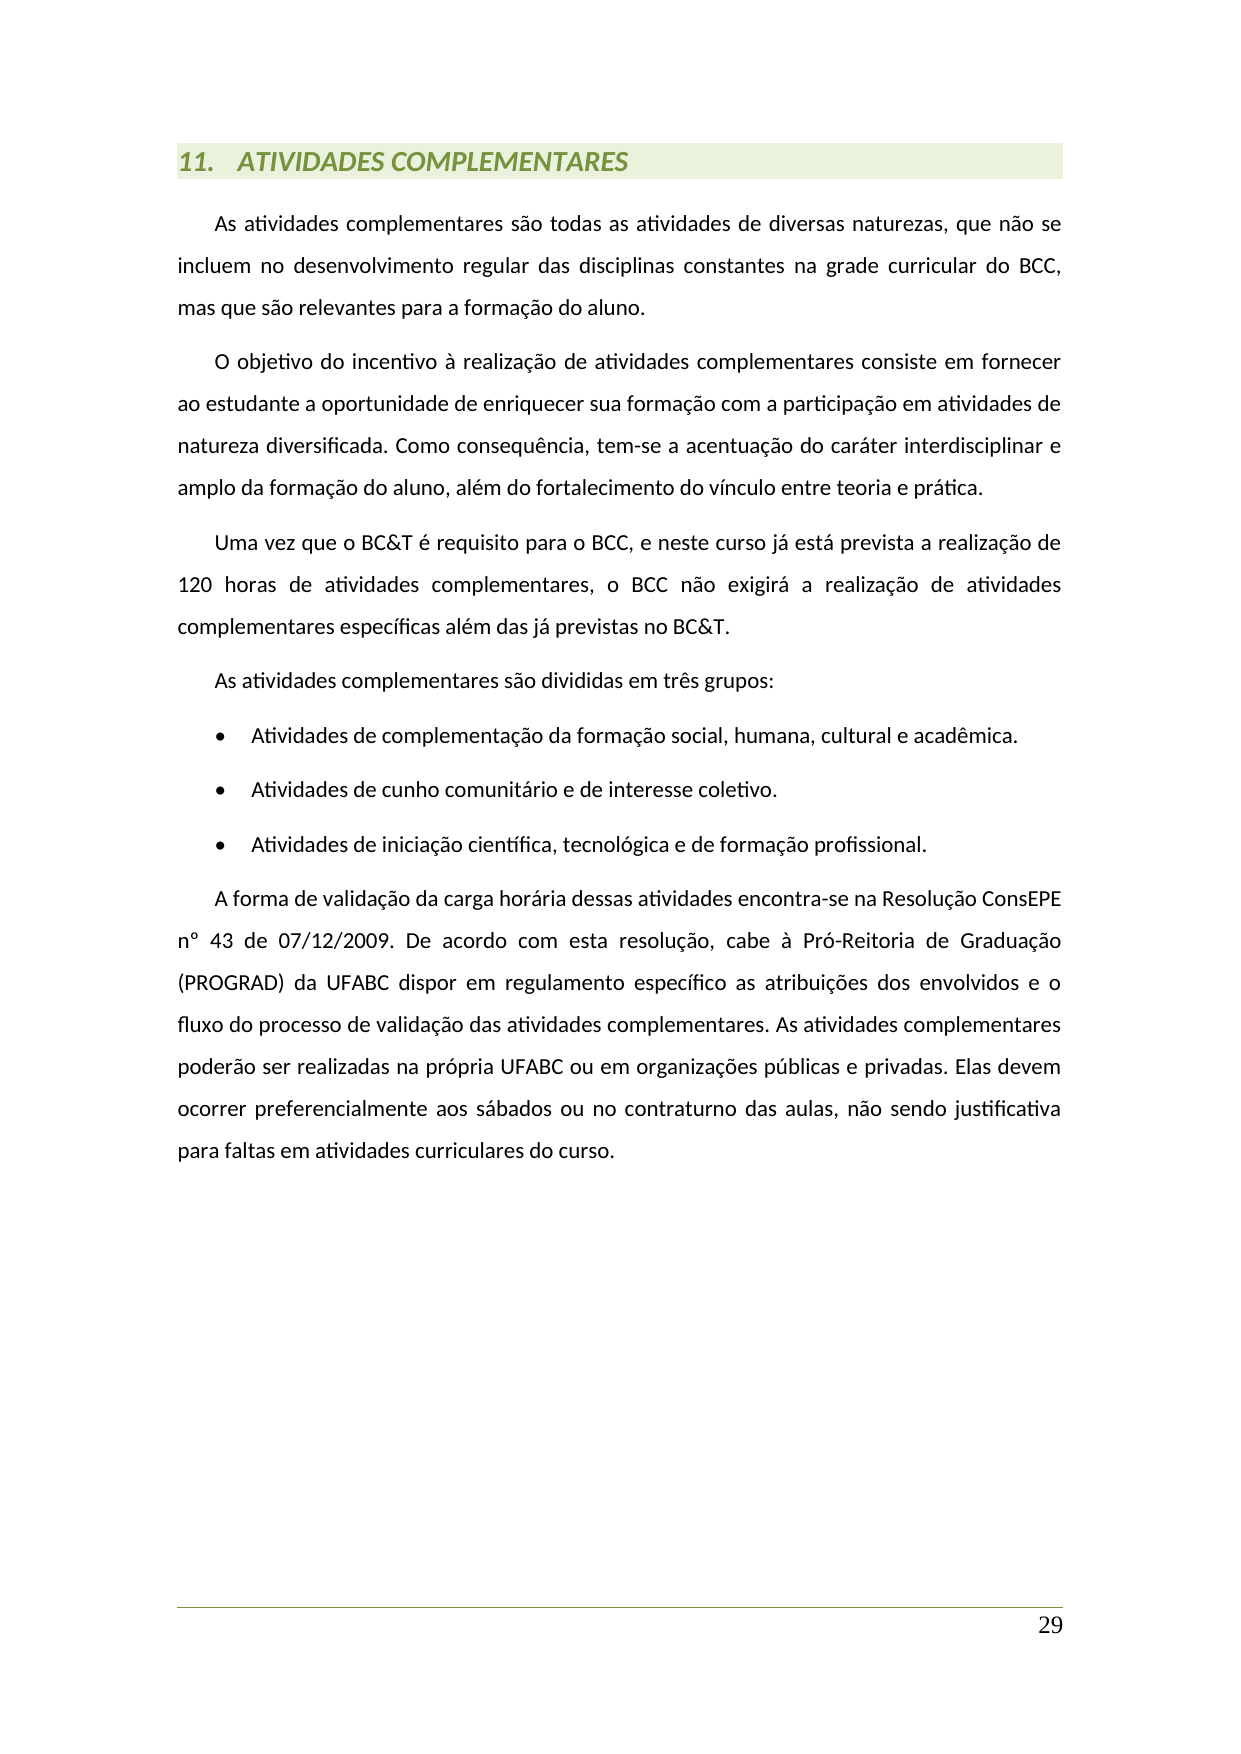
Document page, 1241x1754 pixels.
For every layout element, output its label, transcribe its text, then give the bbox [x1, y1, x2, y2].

text • Atividades de complementação da formação social, humana, cultural e acadêmica. [177, 721, 1063, 749]
text • Atividades de iniciação científica, tecnológica e de formação profissional. [177, 830, 1063, 858]
text • Atividades de cunho comunitário e de interesse coletivo. [177, 775, 1063, 803]
text As atividades complementares são todas as atividades de diversas naturezas, que não se incluem no desenvolvimento regular das disciplinas constantes na grade curricular do BCC, mas que são relevantes para a formação do aluno. [177, 209, 1063, 321]
text O objetivo do incentivo à realização de atividades complementares consiste em fornecer ao estudante a oportunidade de enriquecer sua formação com a participação em atividades de natureza diversificada. Como consequência, tem-se a acentuação do caráter interdisciplinar e amplo da formação do aluno, além do fortalecimento do vínculo entre teoria e prática. [177, 347, 1063, 501]
text Uma vez que o BC&T é requisito para o BCC, e neste curso já está prevista a realização de 120 horas de atividades complementares, o BCC não exigirá a realização de atividades complementares específicas além das já previstas no BC&T. [177, 528, 1063, 640]
text A forma de validação da carga horária dessas atividades encontra-se na Resolução ConsEPE nº 43 de 07/12/2009. De acordo com esta resolução, cabe à Pró-Reitoria de Graduação (PROGRAD) da UFABC dispor em regulamento específico as atribuições dos envolvidos e o fluxo do processo de validação das atividades complementares. As atividades complementares poderão ser realizadas na própria UFABC ou em organizações públicas e privadas. Elas devem ocorrer preferencialmente aos sábados ou no contraturno das aulas, não sendo justificativa para faltas em atividades curriculares do curso. [177, 884, 1063, 1164]
subtitle ATIVIDADES COMPLEMENTARES [177, 143, 1063, 179]
text As atividades complementares são divididas em três grupos: [177, 666, 1063, 694]
